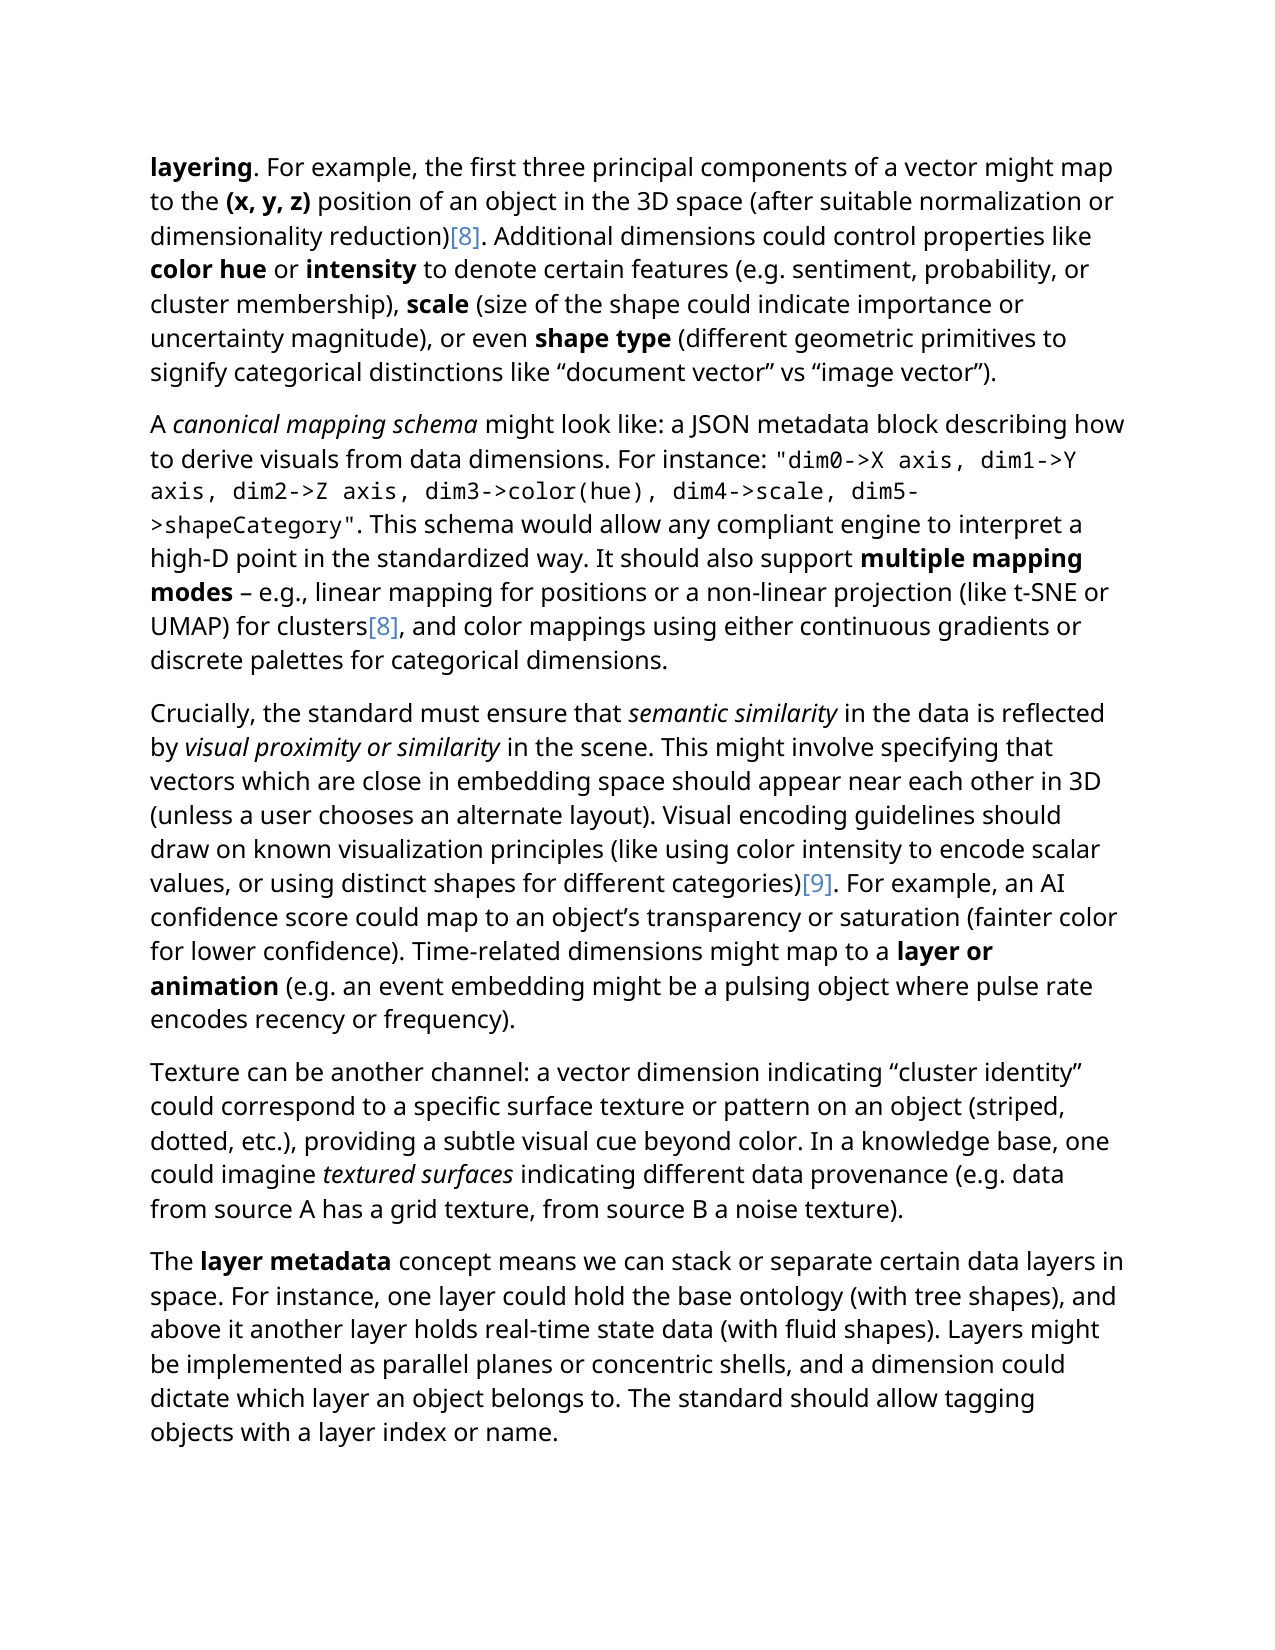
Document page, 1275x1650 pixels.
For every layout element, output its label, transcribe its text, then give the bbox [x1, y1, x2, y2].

text The layer metadata concept means we can stack or separate certain data layers in space. For instance, one layer could hold the base ontology (with tree shapes), and above it another layer holds real-time state data (with fluid shapes). Layers might be implemented as parallel planes or concentric shells, and a dimension could dictate which layer an object belongs to. The standard should allow tagging objects with a layer index or name. [150, 1244, 1125, 1448]
text Texture can be another channel: a vector dimension indicating “cluster identity” could correspond to a specific surface texture or pattern on an object (striped, dotted, etc.), providing a subtle visual cue beyond color. In a knowledge base, one could imagine textured surfaces indicating different data provenance (e.g. data from source A has a grid texture, from source B a noise texture). [150, 1055, 1125, 1225]
text A canonical mapping schema might look like: a JSON metadata block describing how to derive visuals from data dimensions. For instance: "dim0->X axis, dim1->Y axis, dim2->Z axis, dim3->color(hue), dim4->scale, dim5->shapeCategory". This schema would allow any compliant engine to interpret a high-D point in the standardized way. It should also support multiple mapping modes – e.g., linear mapping for positions or a non-linear projection (like t-SNE or UMAP) for clusters[8], and color mappings using either continuous gradients or discrete palettes for categorical dimensions. [150, 407, 1125, 677]
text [150, 150, 1125, 388]
text Crucially, the standard must ensure that semantic similarity in the data is reflected by visual proximity or similarity in the scene. This might involve specifying that vectors which are close in embedding space should appear near each other in 3D (unless a user chooses an alternate layout). Visual encoding guidelines should draw on known visualization principles (like using color intensity to encode scalar values, or using distinct shapes for different categories)[9]. For example, an AI confidence score could map to an object’s transparency or saturation (fainter color for lower confidence). Time-related dimensions might map to a layer or animation (e.g. an event embedding might be a pulsing object where pulse rate encodes recency or frequency). [150, 696, 1125, 1036]
